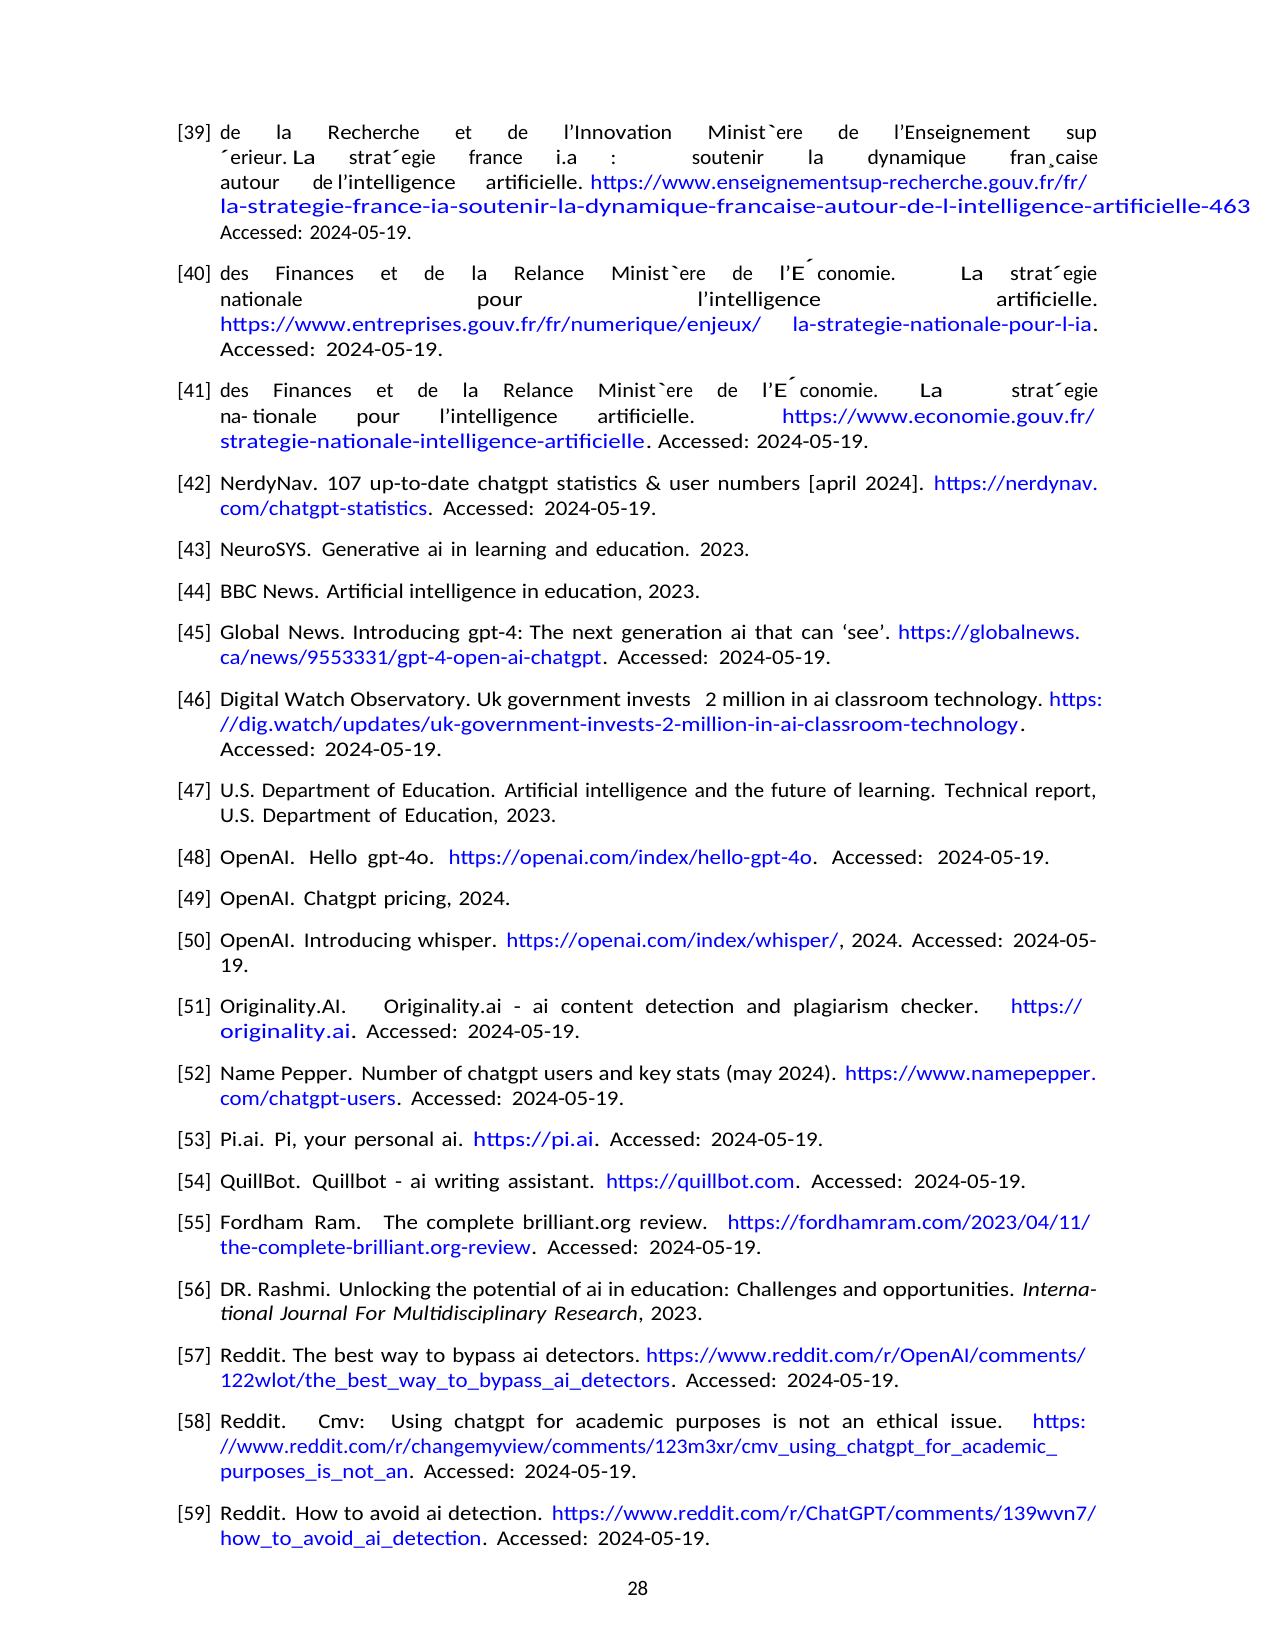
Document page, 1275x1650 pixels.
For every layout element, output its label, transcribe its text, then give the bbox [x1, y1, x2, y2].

list des Finances et de la Relance Minist`ere de l’E´conomie. La strat´egie nationale pour l’intelligence artificielle. https://www.entreprises.gouv.fr/fr/numerique/enjeux/ la-strategie-nationale-pour-l-ia. Accessed: 2024-05-19. [177, 255, 1098, 361]
list Reddit. How to avoid ai detection. https://www.reddit.com/r/ChatGPT/comments/139wvn7/ how_to_avoid_ai_detection. Accessed: 2024-05-19. [177, 1501, 1098, 1550]
list Fordham Ram. The complete brilliant.org review. https://fordhamram.com/2023/04/11/ the-complete-brilliant.org-review. Accessed: 2024-05-19. [177, 1210, 1098, 1259]
list Reddit. Cmv: Using chatgpt for academic purposes is not an ethical issue. https: [177, 1409, 1275, 1434]
list OpenAI. Chatgpt pricing, 2024. [177, 885, 1275, 911]
list BBC News. Artificial intelligence in education, 2023. [177, 578, 1275, 603]
text //www.reddit.com/r/changemyview/comments/123m3xr/cmv_using_chatgpt_for_academic_ purposes_is_not_an. Accessed: 2024-05-19. [220, 1434, 1098, 1484]
list NerdyNav. 107 up-to-date chatgpt statistics & user numbers [april 2024]. https://nerdynav. com/chatgpt-statistics. Accessed: 2024-05-19. [177, 470, 1098, 520]
text la-strategie-france-ia-soutenir-la-dynamique-francaise-autour-de-l-intelligence-artificielle-463 [220, 194, 1275, 219]
text U.S. Department of Education, 2023. [220, 803, 1275, 828]
list Pi.ai. Pi, your personal ai. https://pi.ai. Accessed: 2024-05-19. [177, 1126, 1275, 1152]
list Digital Watch Observatory. Uk government invests 2 million in ai classroom technology. https: [177, 686, 1275, 711]
list OpenAI. Introducing whisper. https://openai.com/index/whisper/, 2024. Accessed: 2024-05- 19. [177, 927, 1098, 977]
list des Finances et de la Relance Minist`ere de l’E´conomie. La strat´egie na- tionale pour l’intelligence artificielle. https://www.economie.gouv.fr/ strategie-nationale-intelligence-artificielle. Accessed: 2024-05-19. [177, 373, 1098, 454]
list U.S. Department of Education. Artificial intelligence and the future of learning. Technical report, [177, 777, 1275, 803]
list OpenAI. Hello gpt-4o. https://openai.com/index/hello-gpt-4o. Accessed: 2024-05-19. [177, 844, 1275, 869]
list Global News. Introducing gpt-4: The next generation ai that can ‘see’. https://globalnews. ca/news/9553331/gpt-4-open-ai-chatgpt. Accessed: 2024-05-19. [177, 620, 1098, 670]
text //dig.watch/updates/uk-government-invests-2-million-in-ai-classroom-technology. Accessed: 2024-05-19. [220, 711, 1098, 761]
text Accessed: 2024-05-19. [220, 219, 1275, 244]
list Name Pepper. Number of chatgpt users and key stats (may 2024). https://www.namepepper. com/chatgpt-users. Accessed: 2024-05-19. [177, 1060, 1098, 1110]
list Originality.AI. Originality.ai - ai content detection and plagiarism checker. https:// originality.ai. Accessed: 2024-05-19. [177, 994, 1098, 1044]
list de la Recherche et de l’Innovation Minist`ere de l’Enseignement sup´erieur. La strat´egie france i.a : soutenir la dynamique fran¸caise autour de l’intelligence artificielle. https://www.enseignementsup-recherche.gouv.fr/fr/ [177, 119, 1098, 194]
list NeuroSYS. Generative ai in learning and education. 2023. [177, 537, 1275, 562]
list Reddit. The best way to bypass ai detectors. https://www.reddit.com/r/OpenAI/comments/ 122wlot/the_best_way_to_bypass_ai_detectors. Accessed: 2024-05-19. [177, 1343, 1098, 1392]
list QuillBot. Quillbot - ai writing assistant. https://quillbot.com. Accessed: 2024-05-19. [177, 1168, 1275, 1193]
list DR. Rashmi. Unlocking the potential of ai in education: Challenges and opportunities. Interna- tional Journal For Multidisciplinary Research, 2023. [177, 1276, 1098, 1326]
